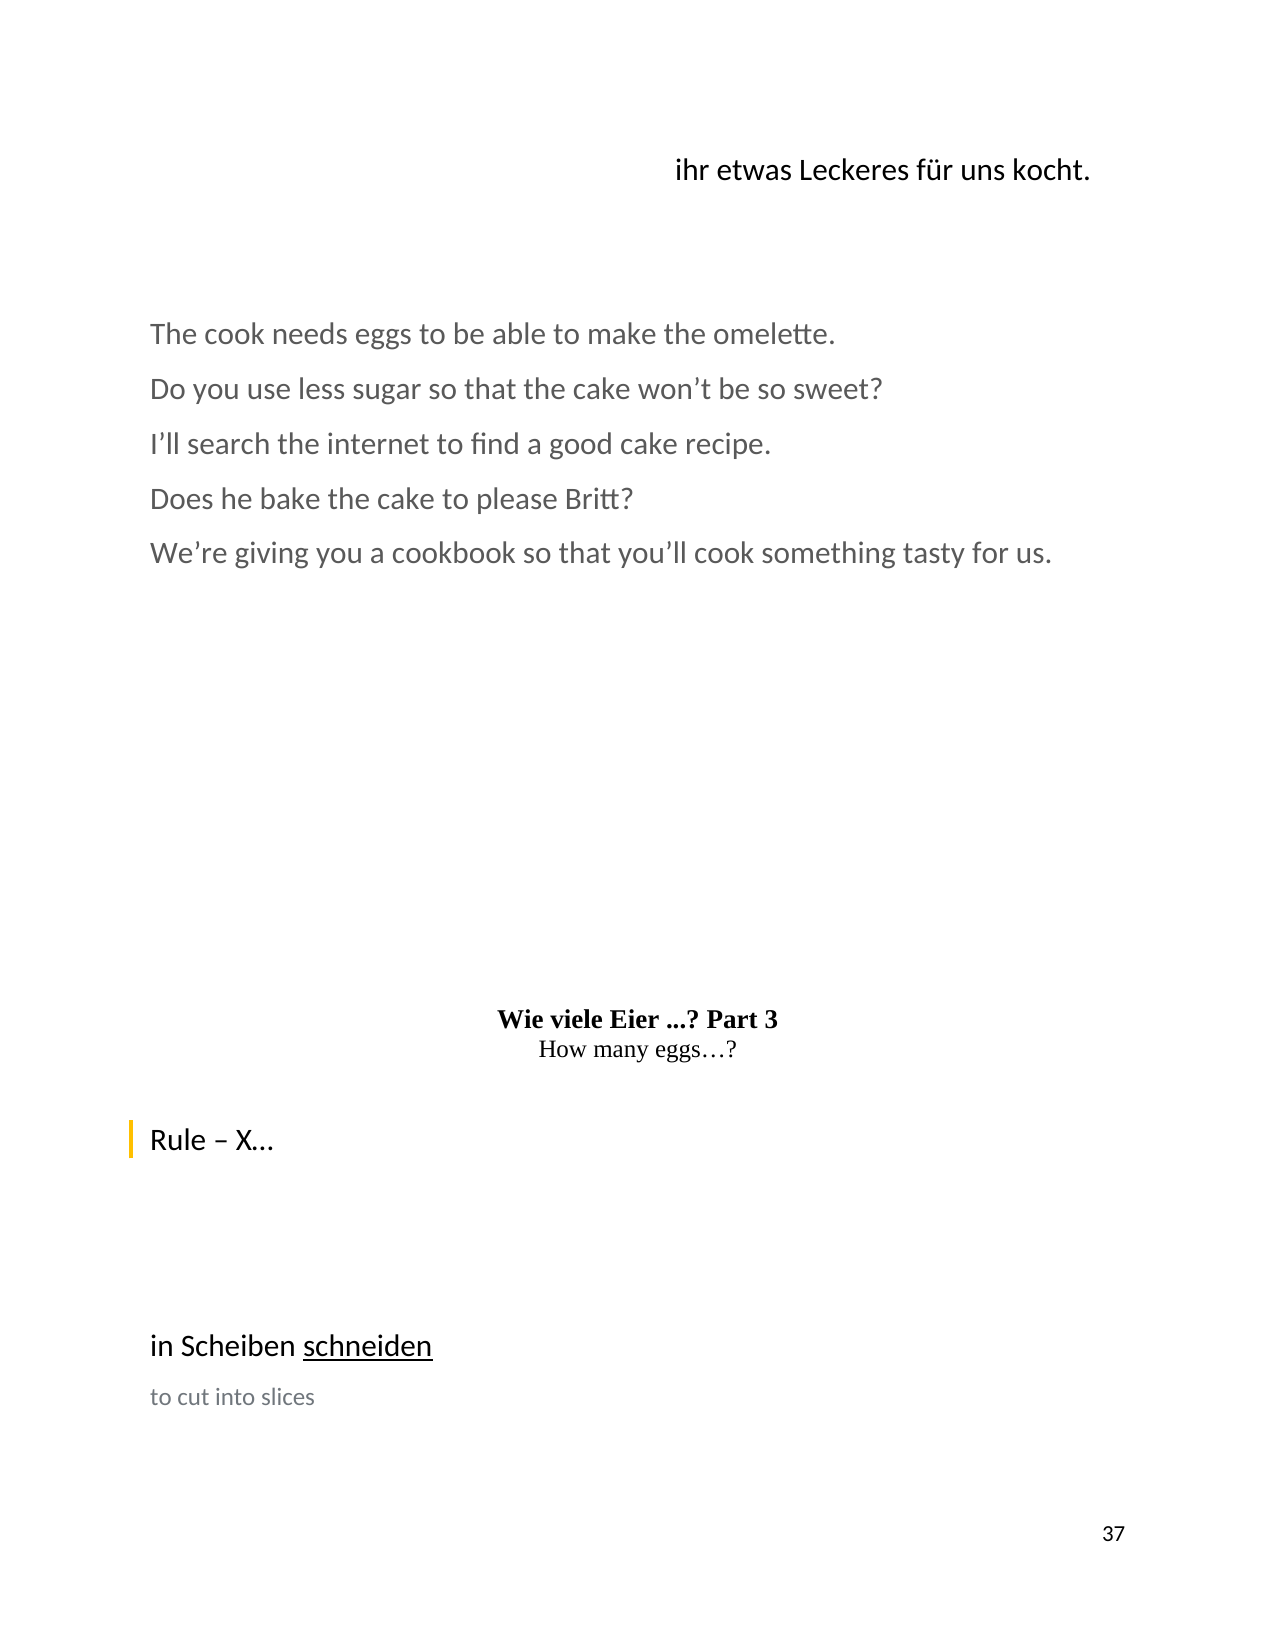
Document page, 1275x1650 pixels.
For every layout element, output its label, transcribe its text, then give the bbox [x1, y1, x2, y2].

text How many eggs…? [150, 1034, 1125, 1063]
text Do you use less sugar so that the cake won’t be so sweet? [150, 369, 1125, 407]
text to cut into slices [150, 1381, 1125, 1411]
text I’ll search the internet to find a good cake recipe. [150, 424, 1125, 462]
text ihr etwas Leckeres für uns kocht. [675, 150, 1125, 188]
text Wie viele Eier ...? Part 3 [150, 1003, 1125, 1034]
text Rule – X… [150, 1120, 1125, 1158]
text Does he bake the cake to please Britt? [150, 479, 1125, 517]
text We’re giving you a cookbook so that you’ll cook something tasty for us. [150, 533, 1125, 572]
text The cook needs eggs to be able to make the omelette. [150, 314, 1125, 352]
text in Scheiben schneiden [150, 1326, 1125, 1364]
